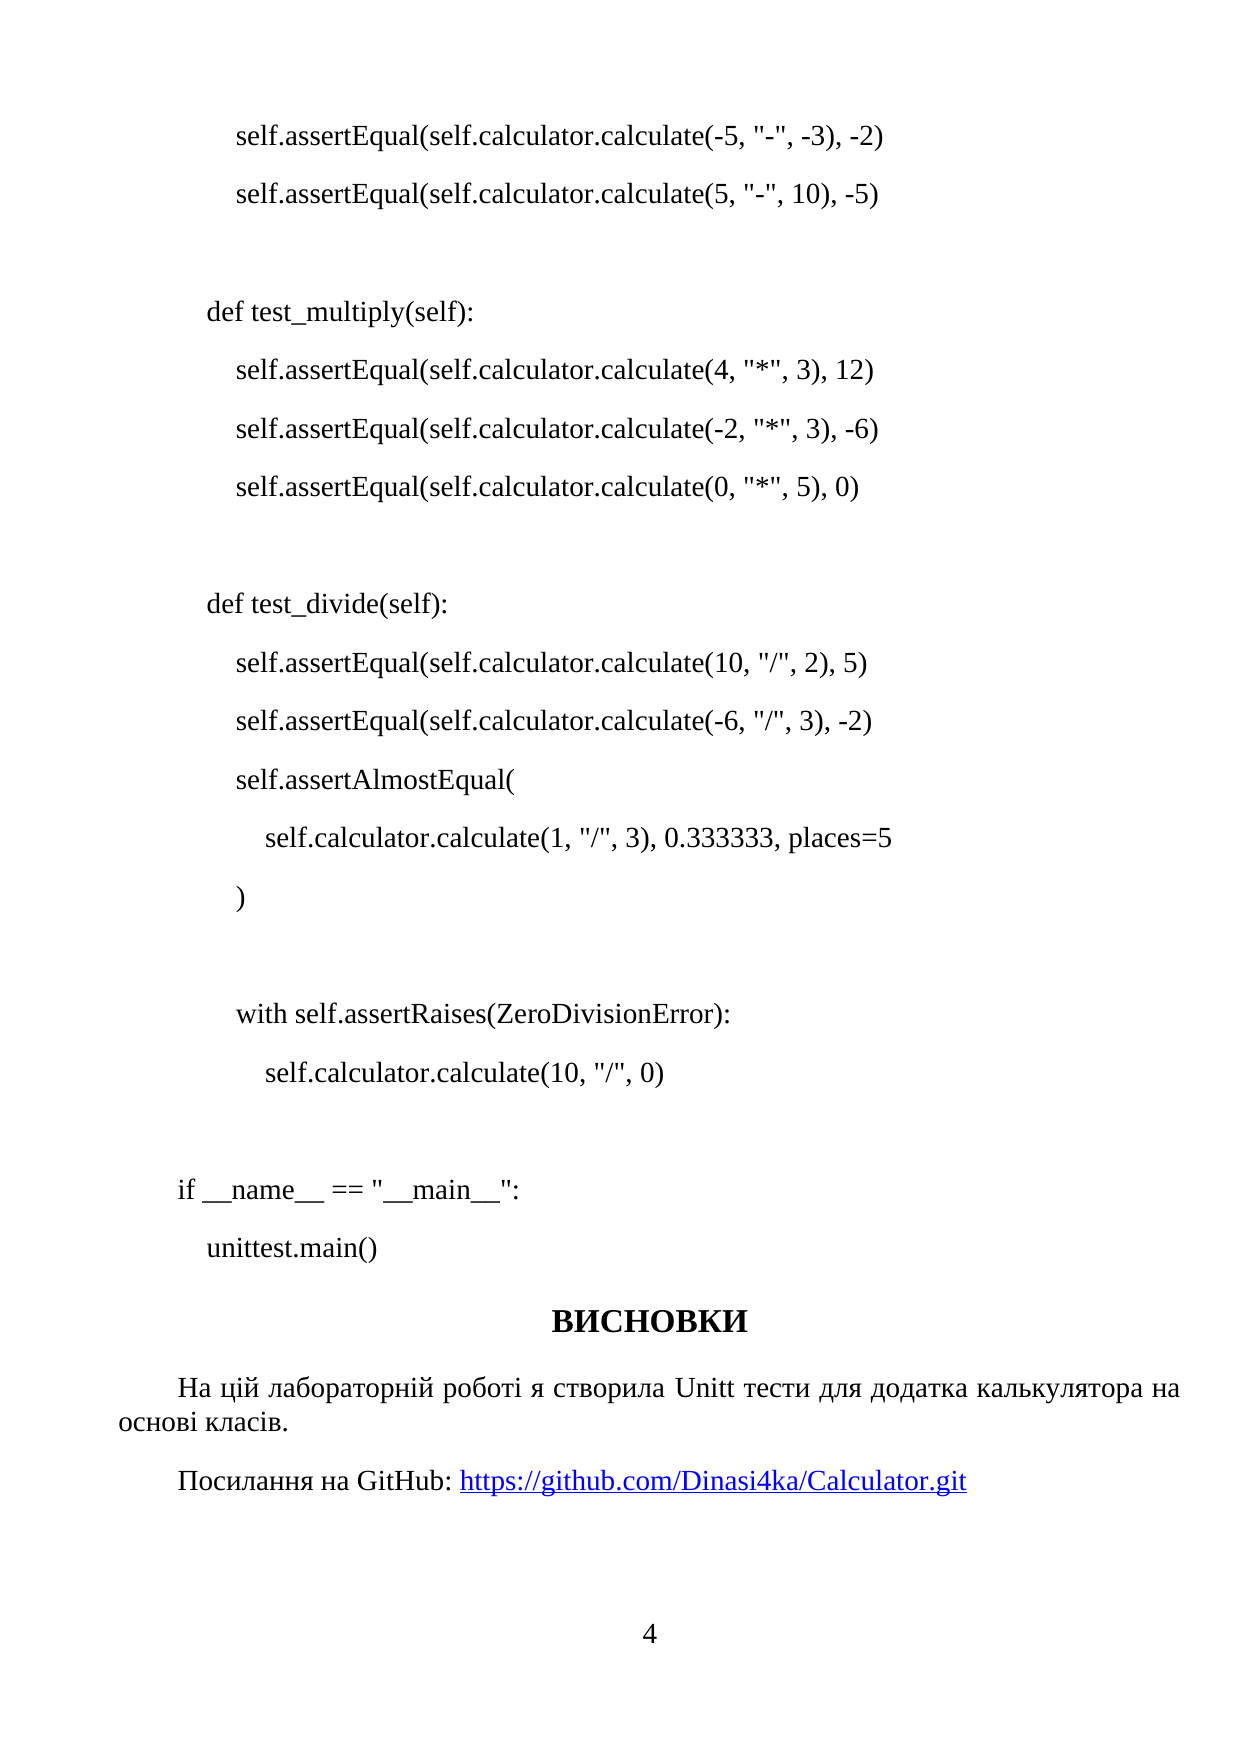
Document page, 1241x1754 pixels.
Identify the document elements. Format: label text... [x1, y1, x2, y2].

text self.calculator.calculate(10, "/", 0) [118, 1055, 1181, 1088]
text def test_divide(self): [118, 586, 1181, 620]
text self.assertEqual(self.calculator.calculate(-5, "-", -3), -2) [118, 118, 1181, 152]
text self.calculator.calculate(1, "/", 3), 0.333333, places=5 [118, 821, 1181, 854]
text self.assertAlmostEqual( [118, 762, 1181, 796]
text ) [118, 879, 1181, 913]
subtitle ВИСНОВКИ [118, 1301, 1181, 1340]
text with self.assertRaises(ZeroDivisionError): [118, 996, 1181, 1030]
text self.assertEqual(self.calculator.calculate(4, "*", 3), 12) [118, 352, 1181, 386]
text self.assertEqual(self.calculator.calculate(-2, "*", 3), -6) [118, 411, 1181, 444]
text if __name__ == "__main__": [118, 1172, 1181, 1205]
text self.assertEqual(self.calculator.calculate(-6, "/", 3), -2) [118, 703, 1181, 737]
text self.assertEqual(self.calculator.calculate(5, "-", 10), -5) [118, 177, 1181, 210]
text self.assertEqual(self.calculator.calculate(10, "/", 2), 5) [118, 645, 1181, 678]
text Посилання на GitHub: https://github.com/Dinasi4ka/Calculator.git [118, 1463, 1181, 1496]
text На цій лабораторній роботі я створила Unitt тести для додатка калькулятора на основі класів. [118, 1371, 1181, 1438]
text unittest.main() [118, 1230, 1181, 1264]
text def test_multiply(self): [118, 294, 1181, 327]
text self.assertEqual(self.calculator.calculate(0, "*", 5), 0) [118, 469, 1181, 503]
